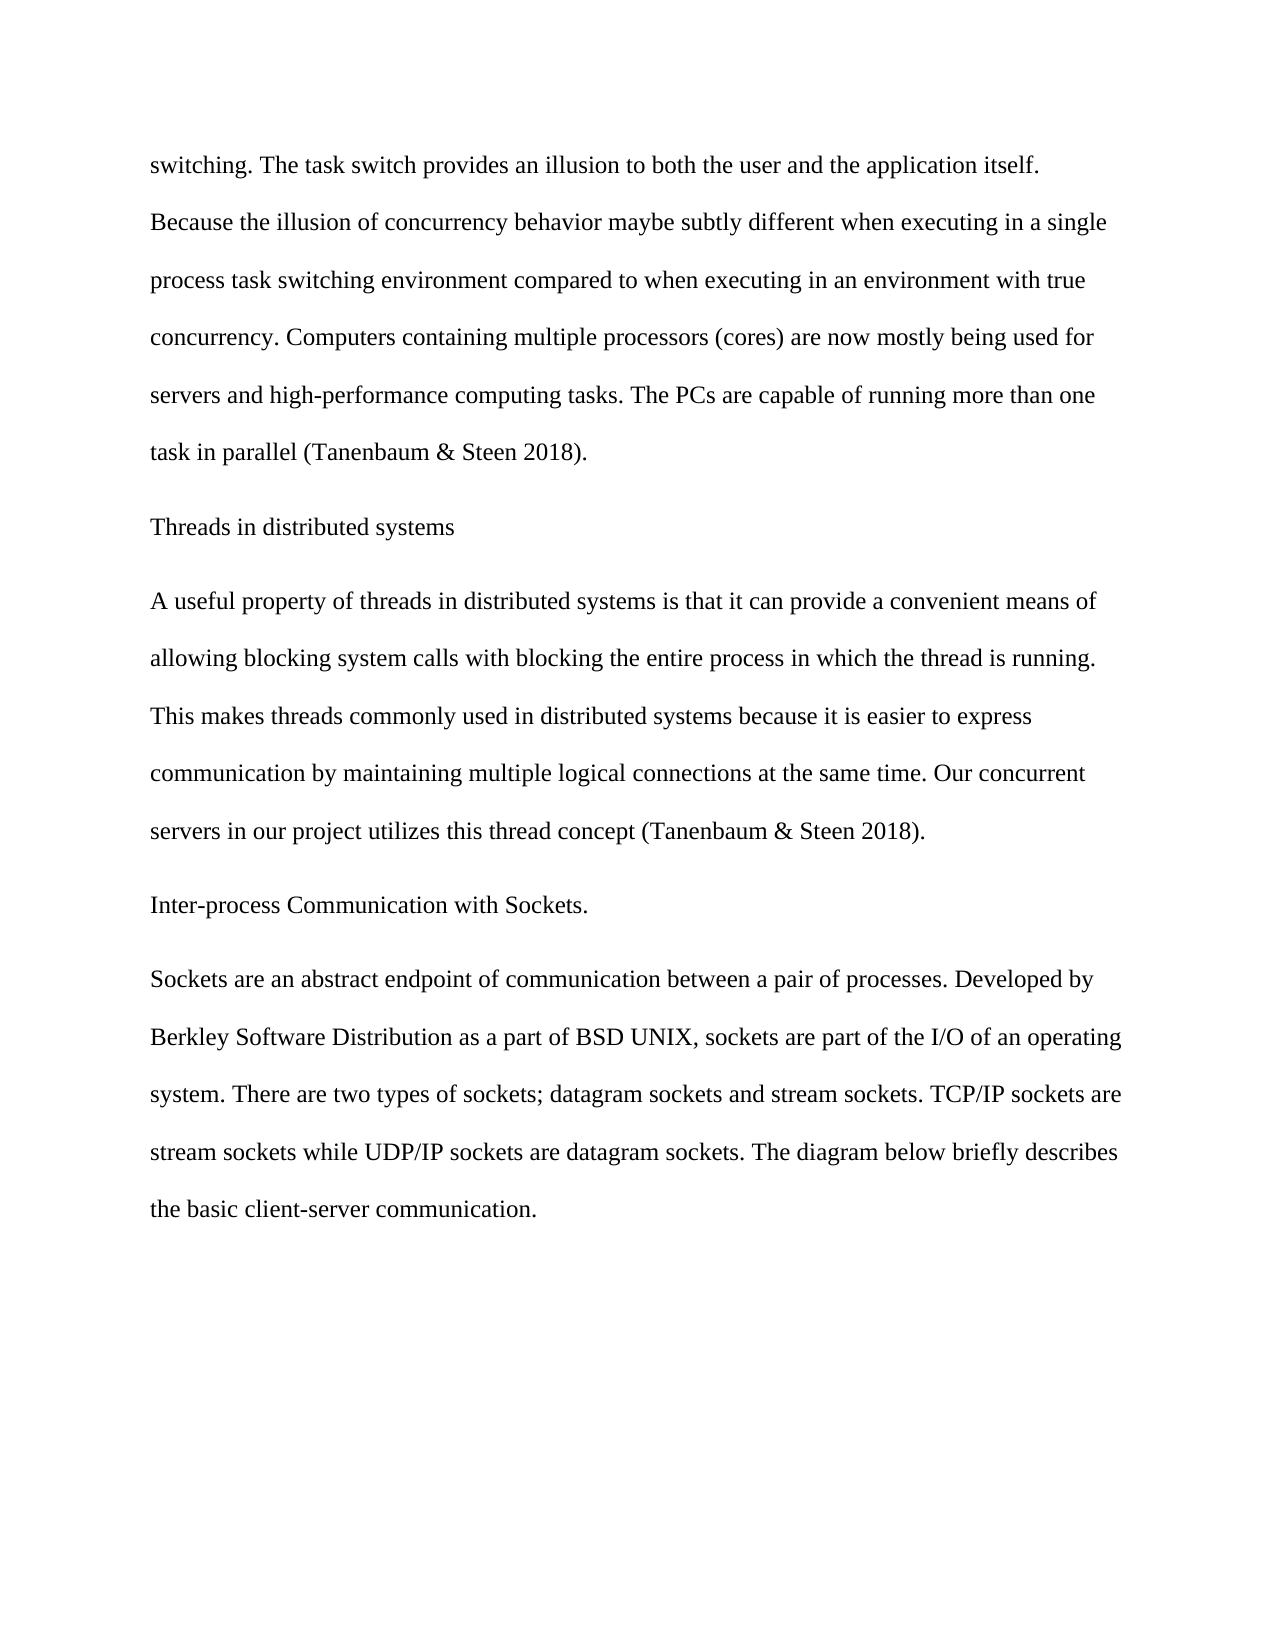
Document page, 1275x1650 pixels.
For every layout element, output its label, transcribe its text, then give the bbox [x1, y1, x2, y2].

text Sockets are an abstract endpoint of communication between a pair of processes. Developed by Berkley Software Distribution as a part of BSD UNIX, sockets are part of the I/O of an operating system. There are two types of sockets; datagram sockets and stream sockets. TCP/IP sockets are stream sockets while UDP/IP sockets are datagram sockets. The diagram below briefly describes the basic client-server communication. [150, 964, 1125, 1223]
text Threads in distributed systems [150, 512, 1125, 540]
text A useful property of threads in distributed systems is that it can provide a convenient means of allowing blocking system calls with blocking the entire process in which the thread is running. This makes threads commonly used in distributed systems because it is easier to express communication by maintaining multiple logical connections at the same time. Our concurrent servers in our project utilizes this thread concept (Tanenbaum & Steen 2018). [150, 586, 1125, 844]
text Inter-process Communication with Sockets. [150, 890, 1125, 919]
